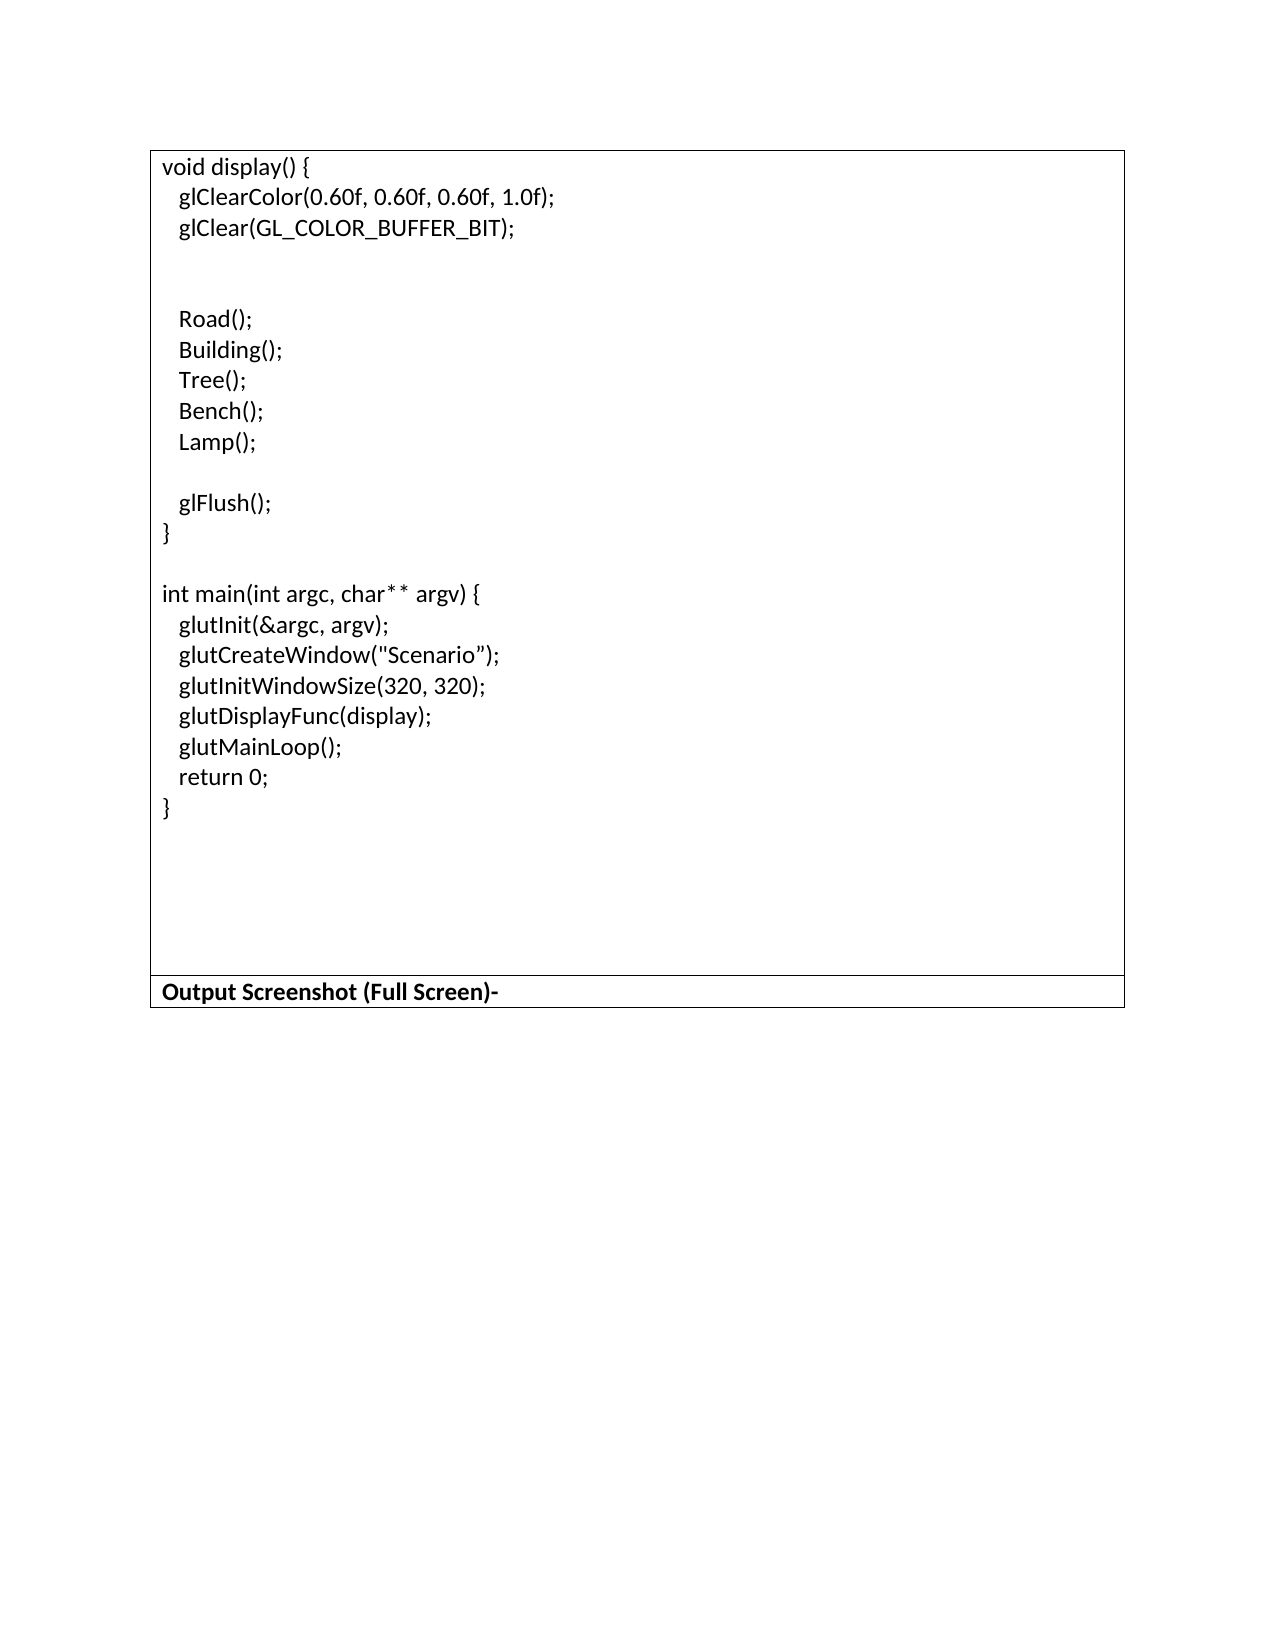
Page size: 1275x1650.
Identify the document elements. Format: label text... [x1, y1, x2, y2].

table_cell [151, 151, 1124, 975]
table_cell Output Screenshot (Full Screen)- [151, 976, 1124, 1007]
